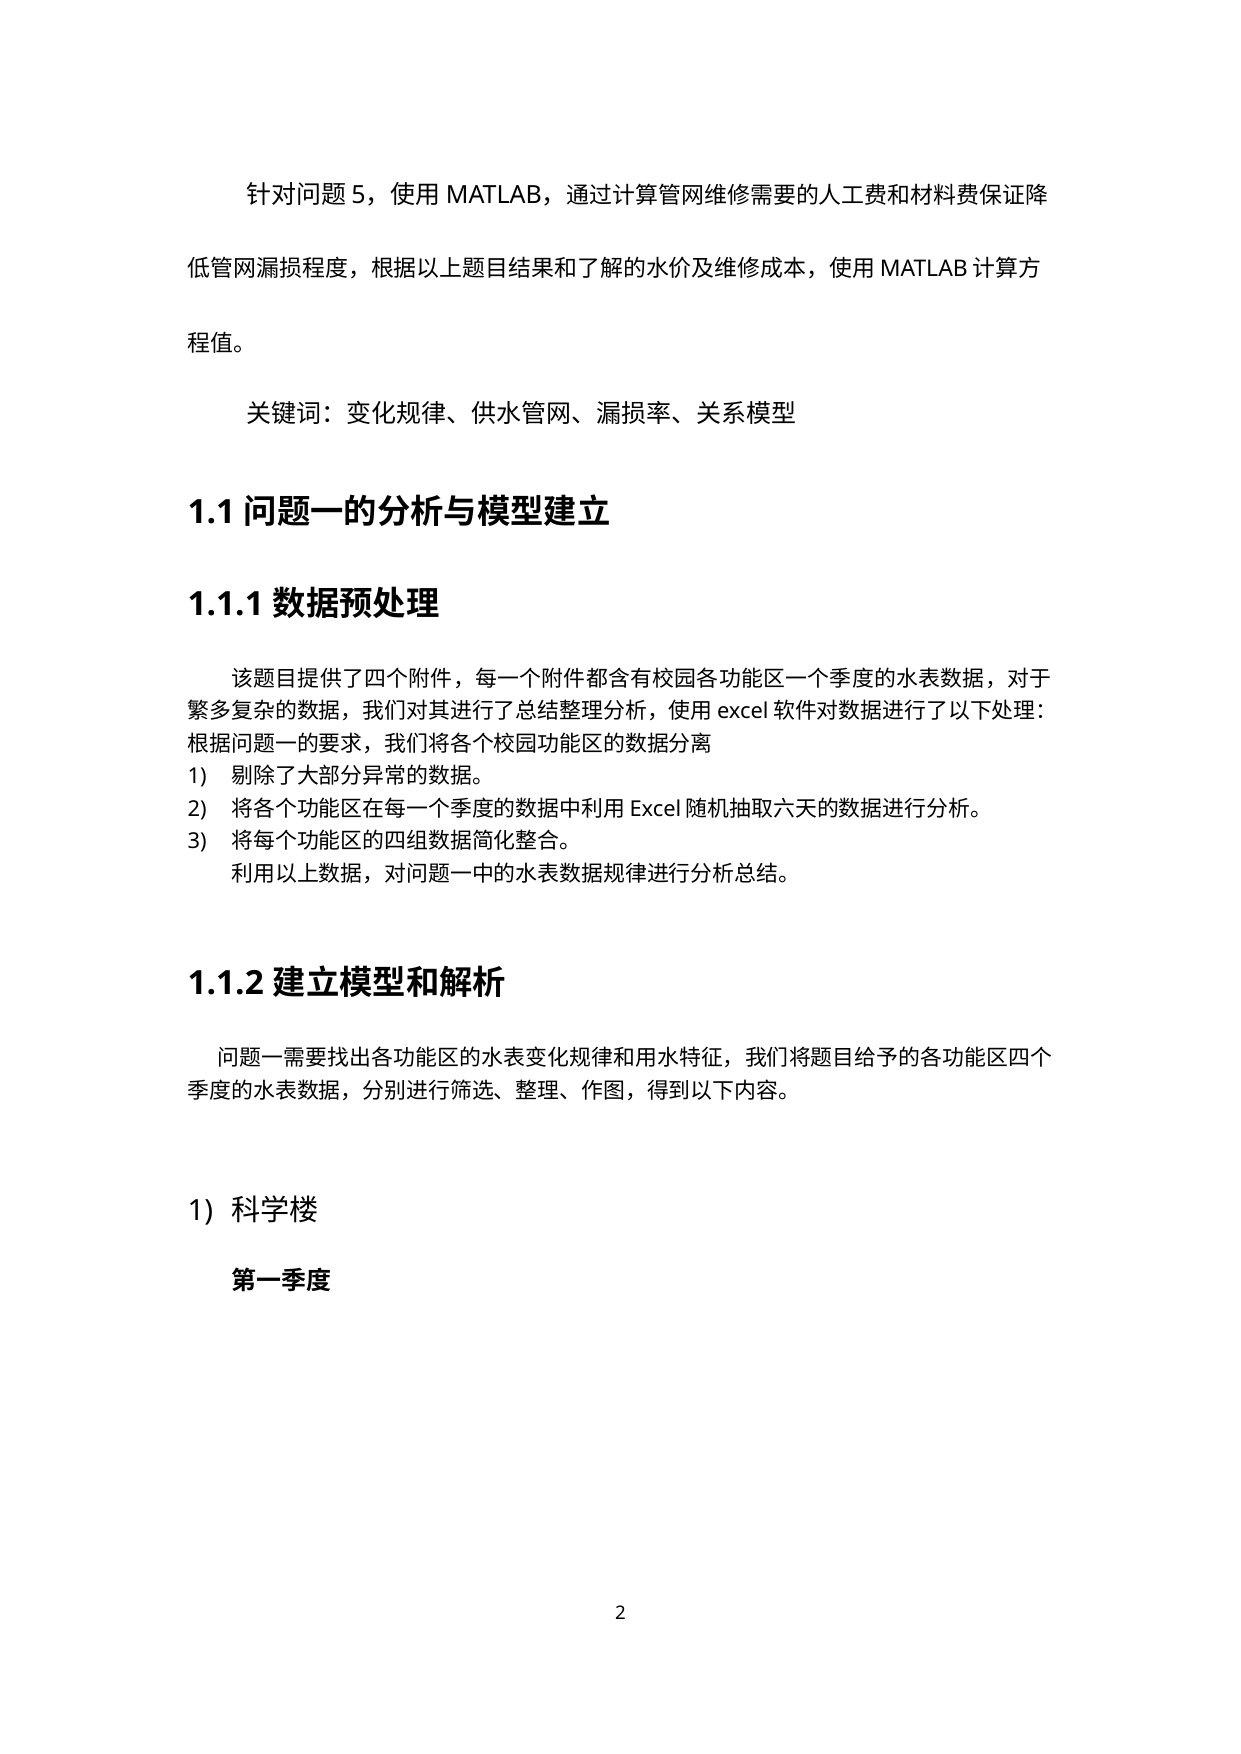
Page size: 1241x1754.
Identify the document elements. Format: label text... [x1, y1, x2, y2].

text 根据问题一的要求，我们将各个校园功能区的数据分离 [187, 726, 1053, 758]
subtitle 1.1.1 数据预处理 [187, 569, 1053, 634]
list 将各个功能区在每一个季度的数据中利用Excel随机抽取六天的数据进行分析。 [187, 791, 1053, 823]
list 剔除了大部分异常的数据。 [187, 758, 1053, 791]
list 第一季度 [231, 1246, 1053, 1311]
subtitle 1.1 问题一的分析与模型建立 [187, 477, 1053, 542]
list 将每个功能区的四组数据简化整合。 [187, 823, 1053, 856]
text 利用以上数据，对问题一中的水表数据规律进行分析总结。 [187, 856, 1053, 888]
text 针对问题5，使用MATLAB，通过计算管网维修需要的人工费和材料费保证降低管网漏损程度，根据以上题目结果和了解的水价及维修成本，使用MATLAB计算方程值。 [187, 160, 1053, 374]
subtitle 1.1.2 建立模型和解析 [187, 948, 1053, 1013]
text 问题一需要找出各功能区的水表变化规律和用水特征，我们将题目给予的各功能区四个季度的水表数据，分别进行筛选、整理、作图，得到以下内容。 [187, 1040, 1053, 1105]
text 该题目提供了四个附件，每一个附件都含有校园各功能区一个季度的水表数据，对于繁多复杂的数据，我们对其进行了总结整理分析，使用excel软件对数据进行了以下处理： [187, 661, 1053, 726]
text 关键词：变化规律、供水管网、漏损率、关系模型 [187, 379, 1053, 444]
list 科学楼 [187, 1175, 1053, 1240]
